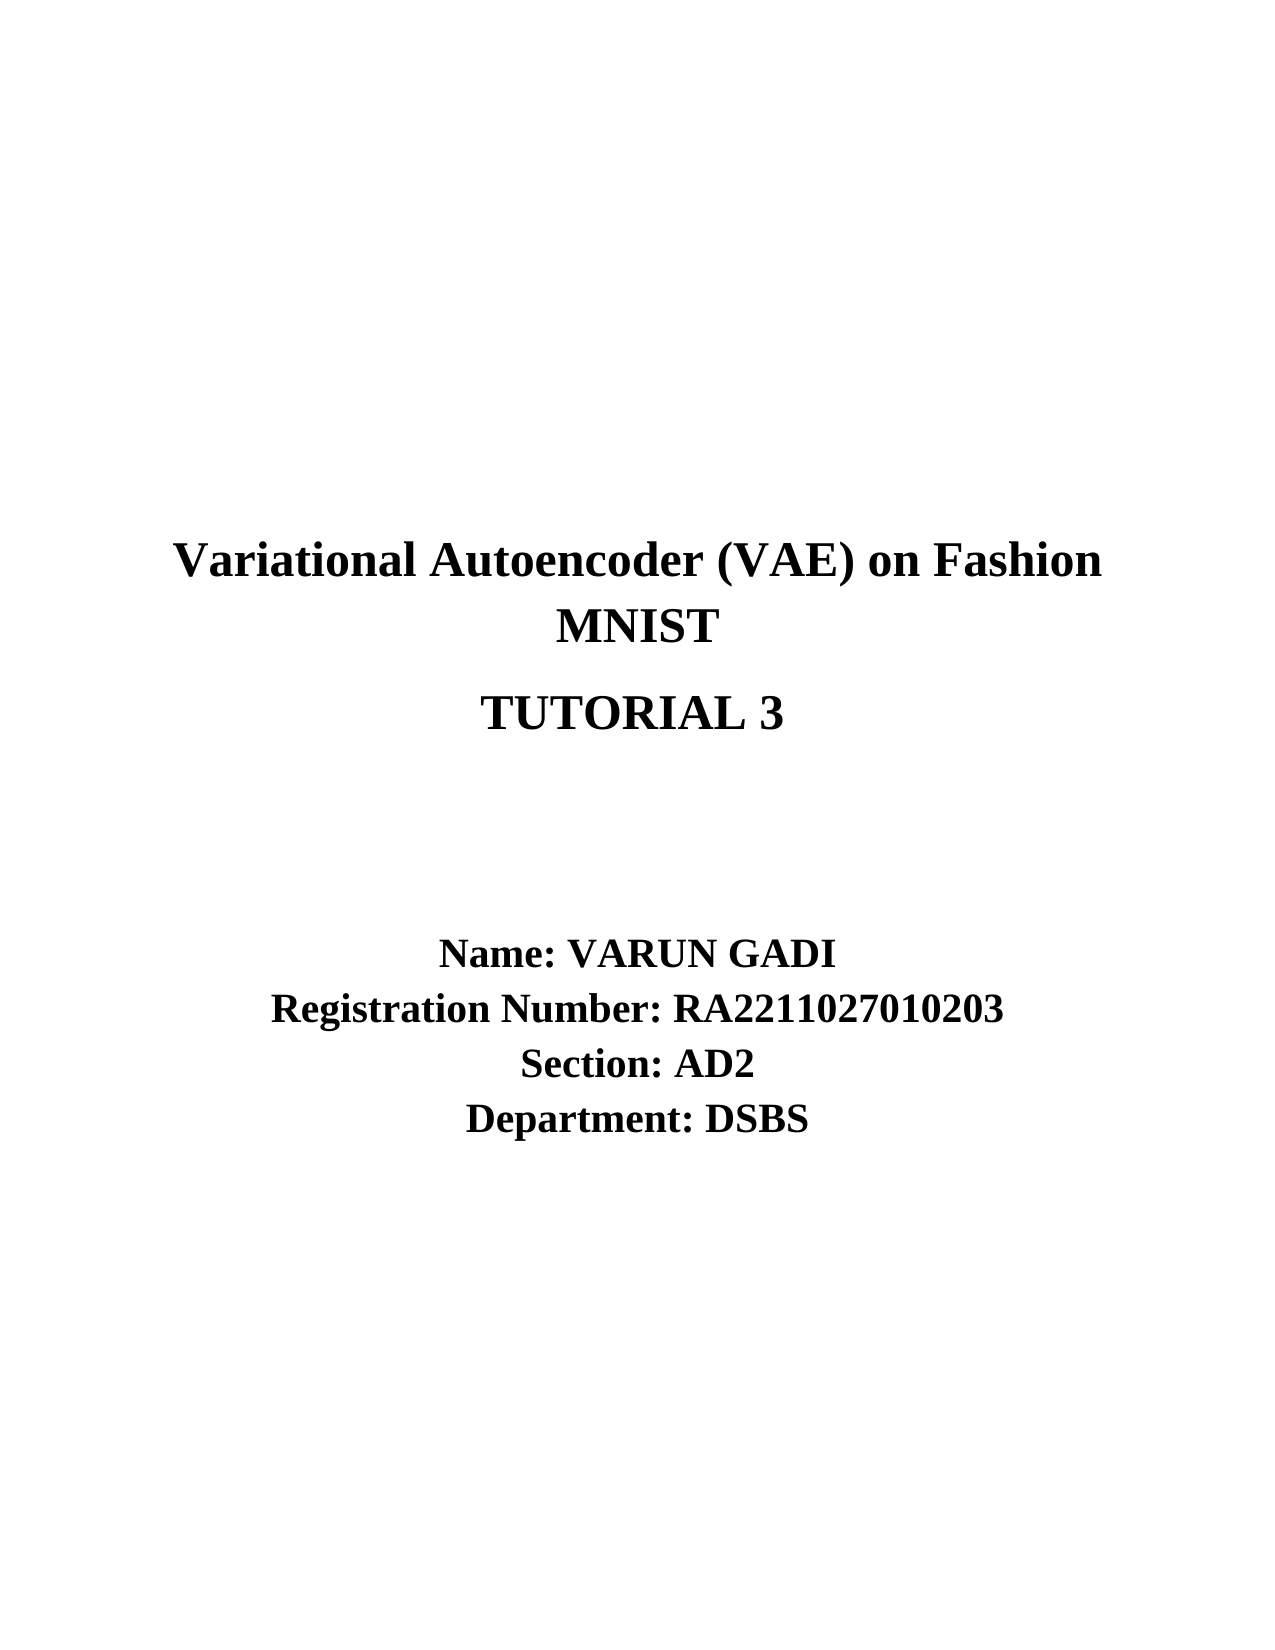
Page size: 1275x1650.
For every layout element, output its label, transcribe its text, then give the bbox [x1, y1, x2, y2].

text Variational Autoencoder (VAE) on Fashion MNIST [150, 530, 1125, 653]
text TUTORIAL 3 [150, 683, 1125, 772]
text Name: VARUN GADI Registration Number: RA2211027010203 Section: AD2 Department: DSBS [150, 873, 1125, 1204]
